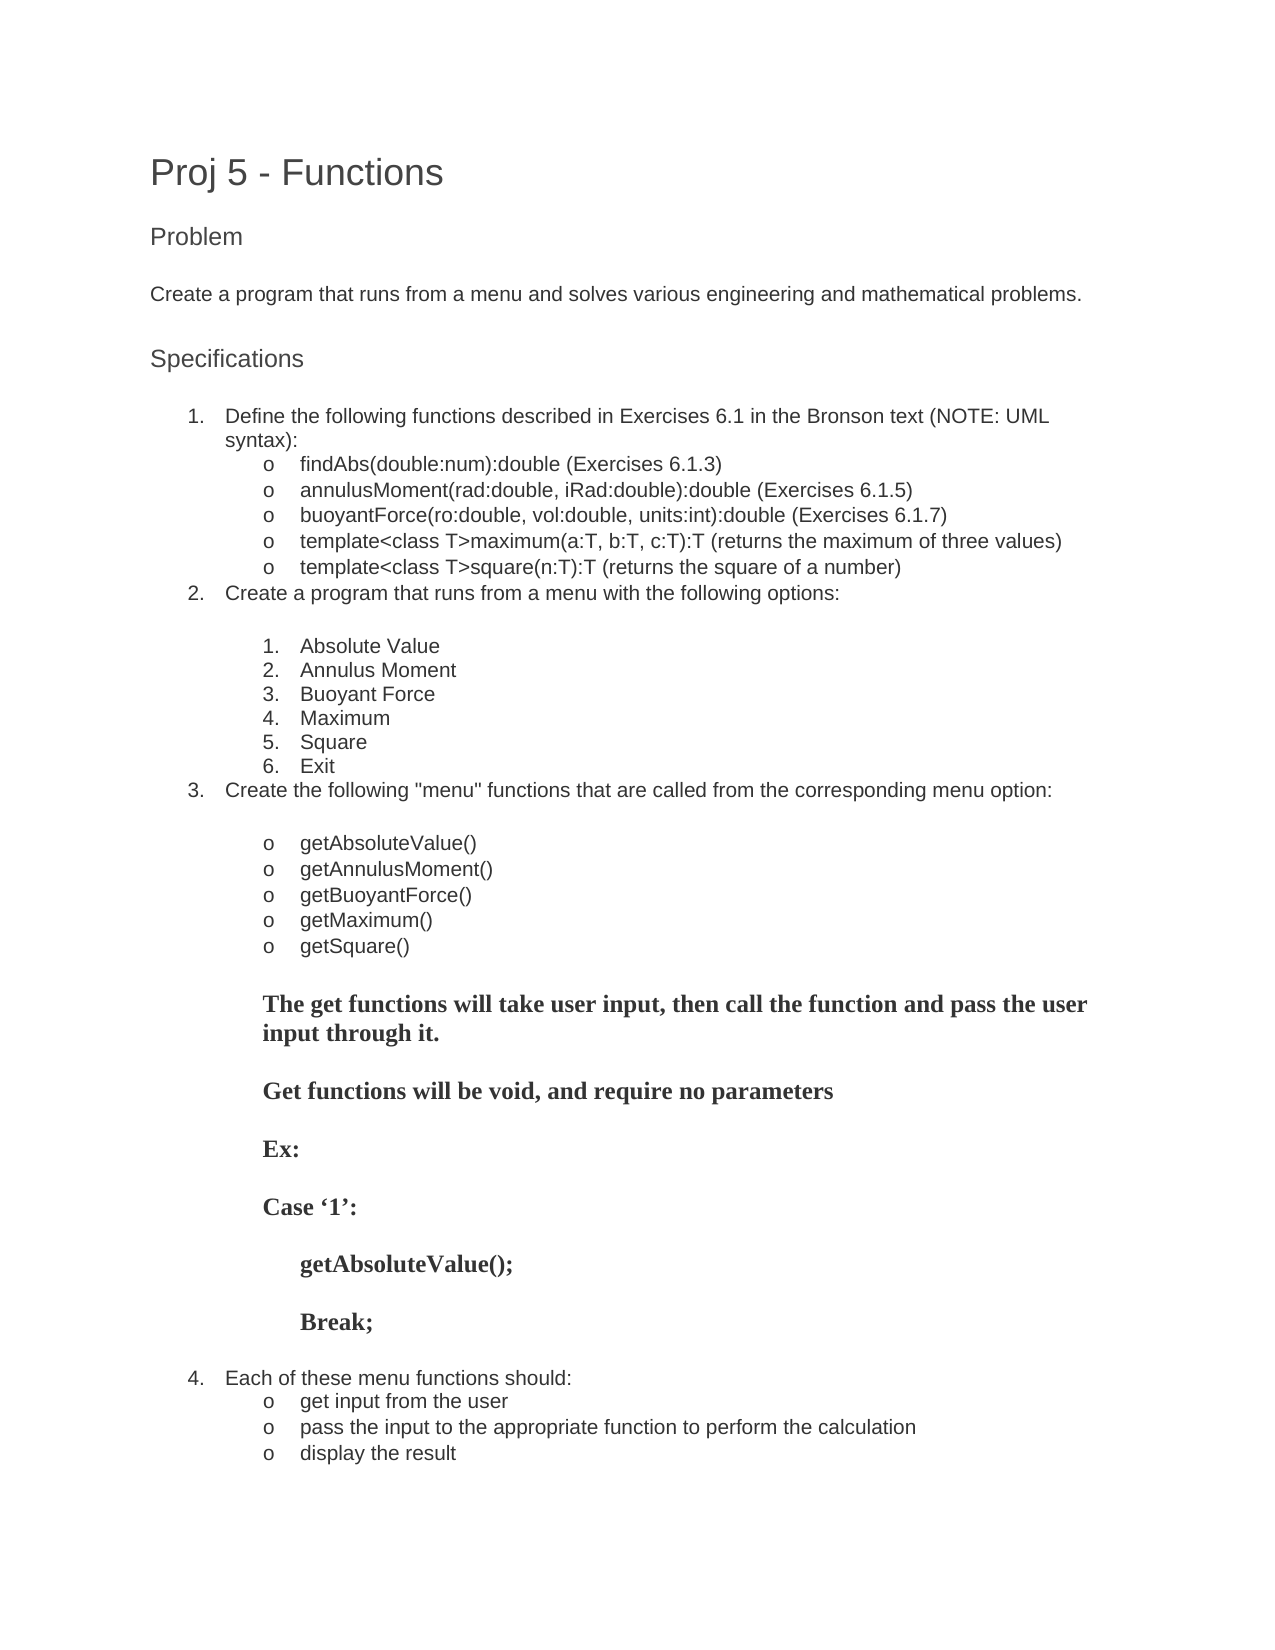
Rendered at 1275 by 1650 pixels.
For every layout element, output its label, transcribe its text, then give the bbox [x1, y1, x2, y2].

text Break; [262, 1307, 1125, 1336]
list template<class T>square(n:T):T (returns the square of a number) [262, 555, 1125, 581]
text Ex: [262, 1134, 1125, 1162]
text Get functions will be void, and require no parameters [262, 1076, 1125, 1104]
list getBuoyantForce() [262, 882, 1125, 908]
list Each of these menu functions should: [187, 1365, 1125, 1389]
list Annulus Moment [262, 658, 1125, 682]
list Exit [262, 754, 1125, 778]
list getAbsoluteValue() [262, 831, 1125, 857]
list getAnnulusMoment() [262, 857, 1125, 882]
list getSquare() [262, 934, 1125, 960]
list Maximum [262, 706, 1125, 730]
text Specifications [150, 344, 1125, 372]
list display the result [262, 1441, 1125, 1467]
list Define the following functions described in Exercises 6.1 in the Bronson text (NOTE: UML syntax): [187, 404, 1125, 452]
text getAbsoluteValue(); [262, 1249, 1125, 1278]
list annulusMoment(rad:double, iRad:double):double (Exercises 6.1.5) [262, 477, 1125, 503]
list Create the following "menu" functions that are called from the corresponding menu option: [187, 778, 1125, 802]
list findAbs(double:num):double (Exercises 6.1.3) [262, 452, 1125, 477]
list Square [262, 730, 1125, 754]
list buoyantForce(ro:double, vol:double, units:int):double (Exercises 6.1.7) [262, 503, 1125, 529]
text The get functions will take user input, then call the function and pass the user input through it. [262, 989, 1125, 1047]
list getMaximum() [262, 908, 1125, 934]
list template<class T>maximum(a:T, b:T, c:T):T (returns the maximum of three values) [262, 529, 1125, 555]
list pass the input to the appropriate function to perform the calculation [262, 1415, 1125, 1441]
list Buoyant Force [262, 682, 1125, 706]
list get input from the user [262, 1389, 1125, 1415]
text Create a program that runs from a menu and solves various engineering and mathematical problems. [150, 282, 1125, 306]
list Absolute Value [262, 634, 1125, 658]
text Problem [150, 222, 1125, 251]
text Proj 5 - Functions [150, 150, 1125, 193]
list Create a program that runs from a menu with the following options: [187, 581, 1125, 605]
text Case ‘1’: [262, 1192, 1125, 1220]
